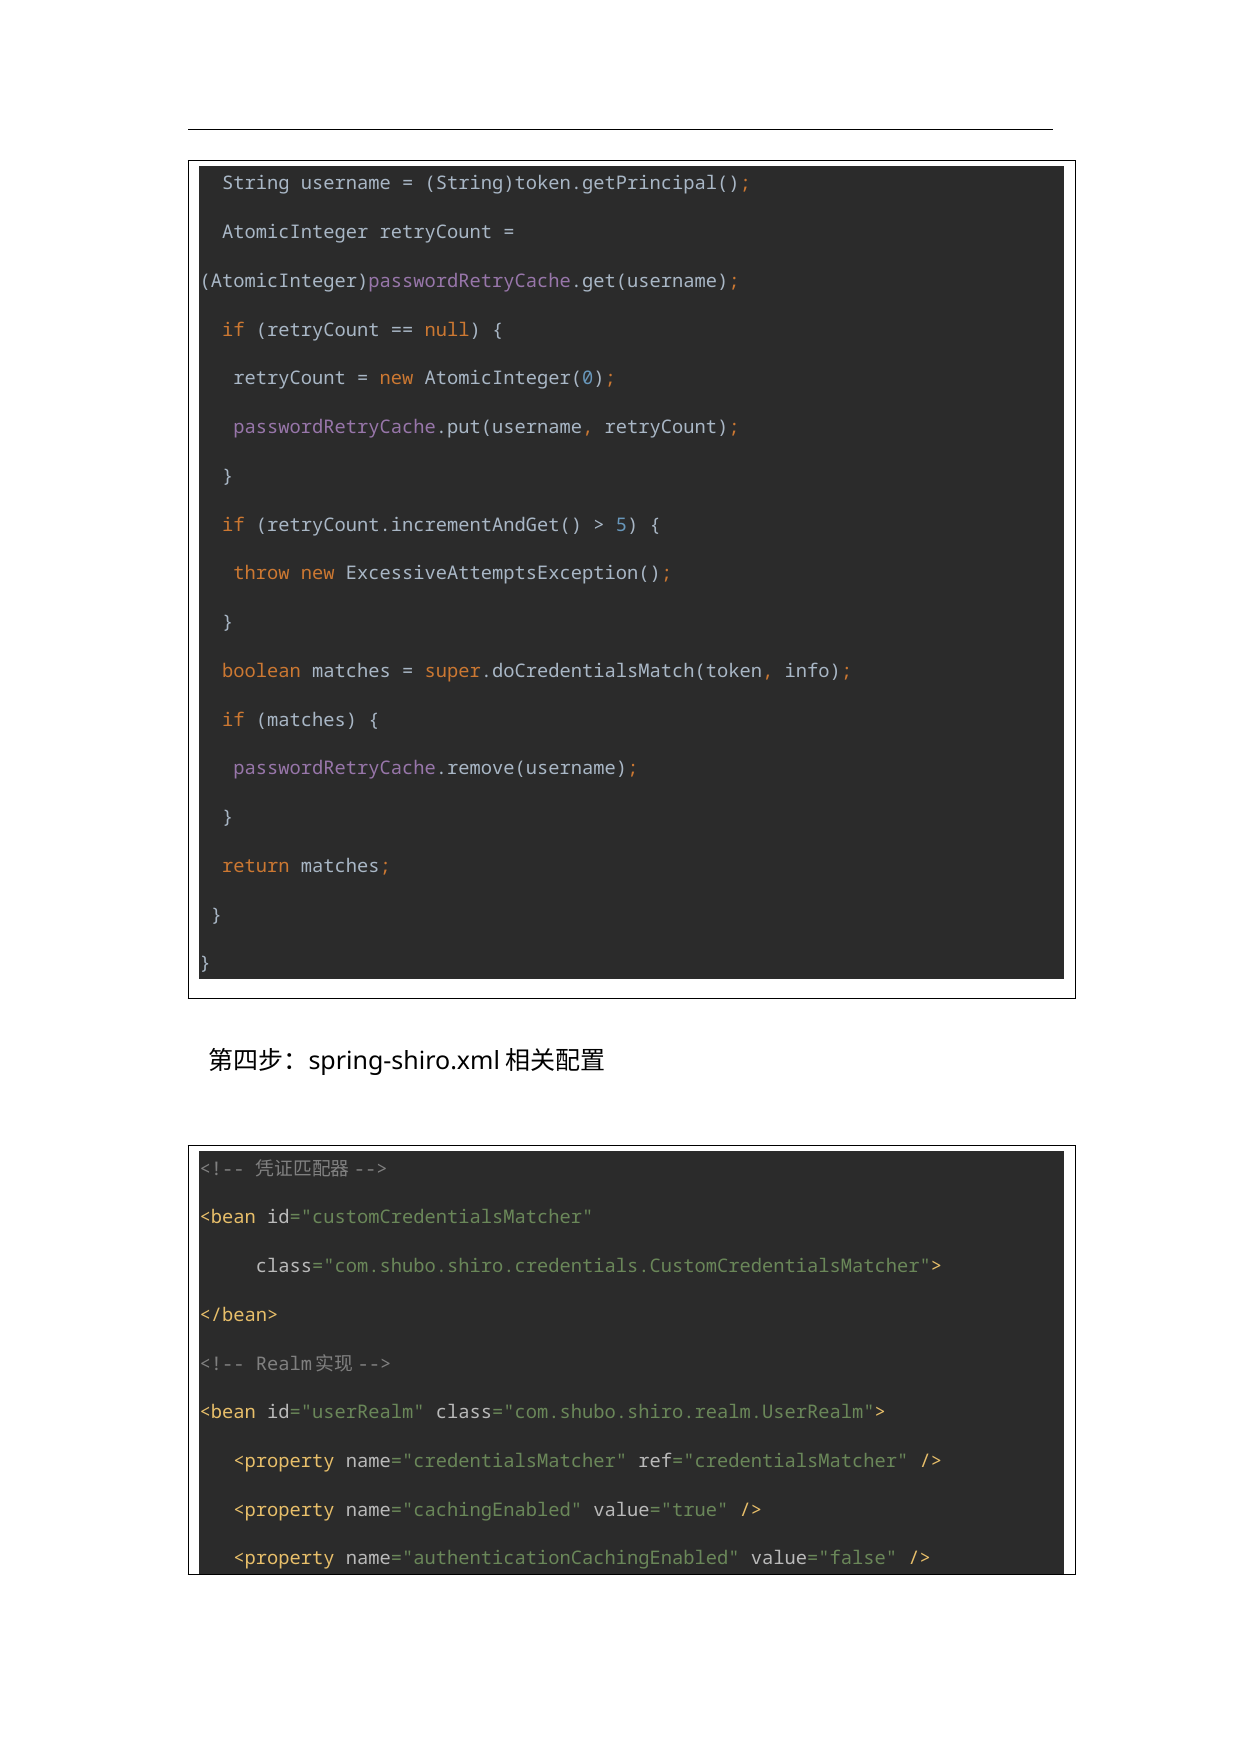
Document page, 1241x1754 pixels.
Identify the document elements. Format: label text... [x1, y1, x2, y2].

subtitle 第四步：spring-shiro.xml相关配置 [187, 1026, 1053, 1091]
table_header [189, 161, 1075, 998]
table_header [189, 1146, 1075, 1574]
